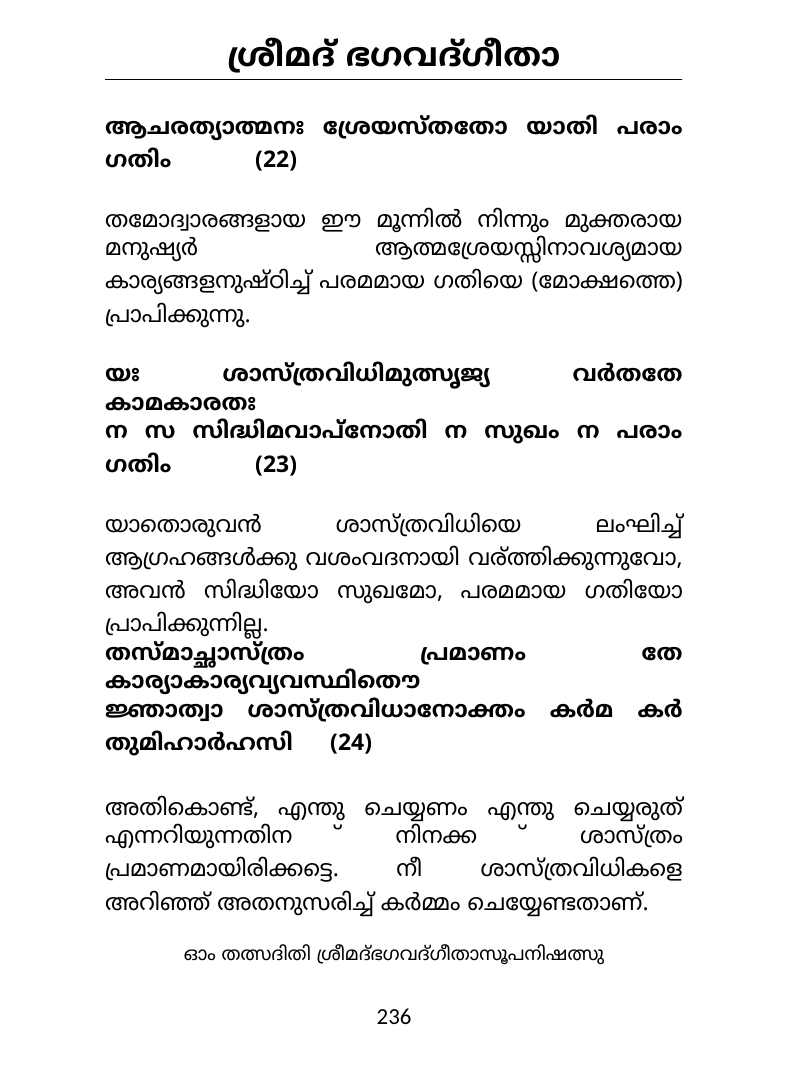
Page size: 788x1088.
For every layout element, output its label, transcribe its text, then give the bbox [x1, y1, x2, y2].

text തമോദ്വാരങ്ങളായ ഈ മൂന്നില്‍ നിന്നും മുക്തരായ മനുഷ്യര്‍ ആത്മശ്രേയസ്സിനാവശ്യമായ കാര്യങ്ങളനുഷ്ഠിച്ച് പരമമായ ഗതിയെ (മോക്ഷത്തെ) പ്രാപിക്കുന്നു. [105, 207, 682, 331]
text ആചരത്യാത്മനഃ ശ്രേയസ്തതോ യാതി പരാം ഗതിം (22) [105, 114, 682, 176]
text ജ്ഞാത്വാ ശാസ്ത്രവിധാനോക്തം കര്‍മ കര്‍തുമിഹാര്‍ഹസി (24) [105, 697, 682, 759]
text യഃ ശാസ്ത്രവിധിമുത്സൃജ്യ വര്‍തതേ കാമകാരതഃ [105, 362, 682, 419]
text യാതൊരുവന്‍ ശാസ്ത്രവിധിയെ ലംഘിച്ച് ആഗ്രഹങ്ങള്‍ക്കു വശംവദനായി വര്ത്തിക്കുന്നുവോ, അവന്‍ സിദ്ധിയോ സുഖമോ, പരമമായ ഗതിയോ പ്രാപിക്കുന്നില്ല. [105, 512, 682, 640]
text ഓം തത്സദിതി ശ്രീമദ്ഭഗവദ്ഗീതാസൂപനിഷത്സു [105, 944, 682, 968]
text തസ്മാച്ഛാസ്ത്രം പ്രമാണം തേ കാര്യാകാര്യവ്യവസ്ഥിതൌ [105, 640, 682, 697]
text അതികൊണ്ട്, എന്തു ചെയ്യണം എന്തു ചെയ്യരുത് എന്നറിയുന്നതിന് നിനക്ക് ശാസ്ത്രം പ്രമാണമായിരിക്കട്ടെ. നീ ശാസ്ത്രവിധികളെ അറിഞ്ഞ് അതനുസരിച്ച് കര്‍മ്മം ചെയ്യേണ്ടതാണ്. [105, 791, 682, 919]
text ന സ സിദ്ധിമവാപ്നോതി ന സുഖം ന പരാം ഗതിം (23) [105, 419, 682, 481]
